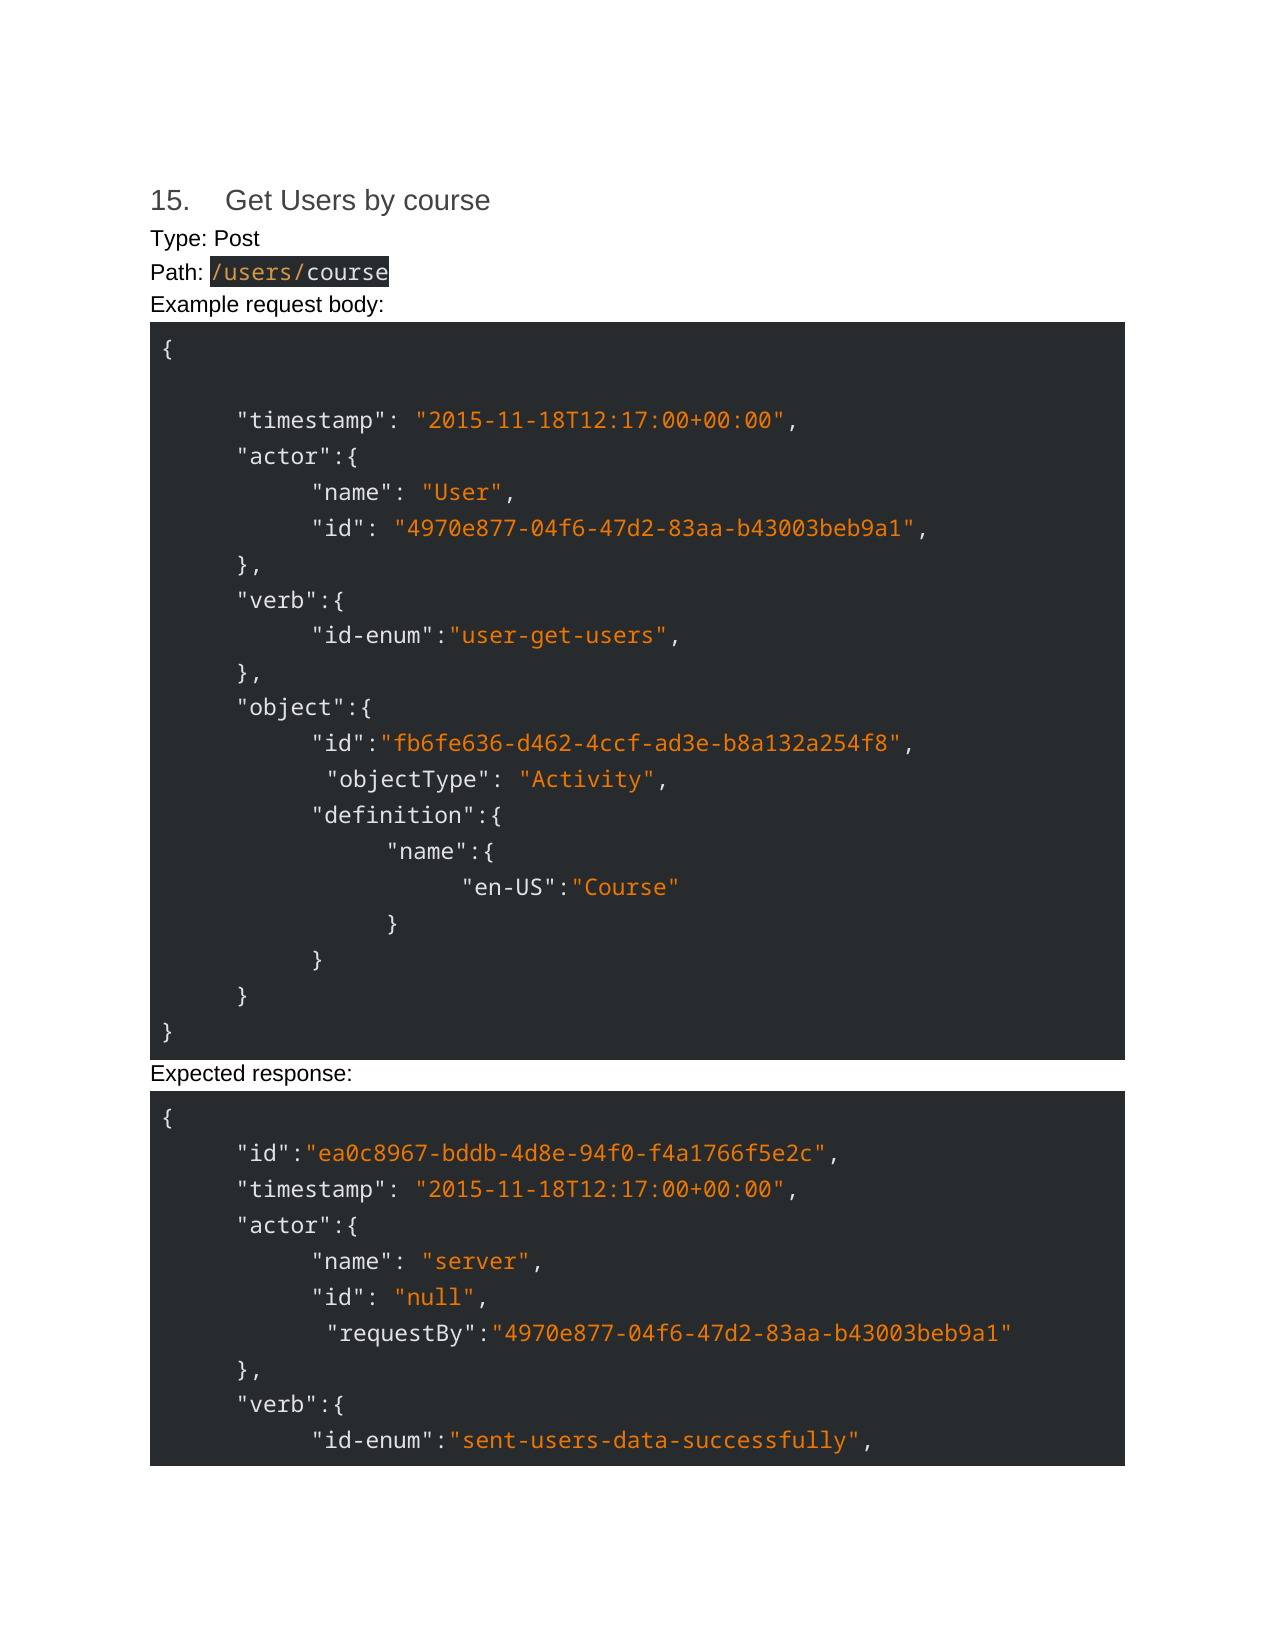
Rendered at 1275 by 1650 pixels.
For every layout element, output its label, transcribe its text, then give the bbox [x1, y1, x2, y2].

text Type: Post Path: /users/course Example request body: [150, 225, 1125, 318]
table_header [150, 1091, 1125, 1466]
text Expected response: [150, 1060, 1125, 1087]
table_header { "timestamp": "2015-11-18T12:17:00+00:00", "actor":{ "name": "User", "id": "4970e877-04f6-47d2-83aa-b43003beb9a1", }, "verb":{ "id-enum":"user-get-users", }, "object":{ "id":"fb6fe636-d462-4ccf-ad3e-b8a132a254f8", "objectType": "Activity", "definition":{ "name":{ "en-US":"Course" } } } } [150, 322, 1125, 1060]
subtitle Get Users by course [150, 183, 1125, 217]
